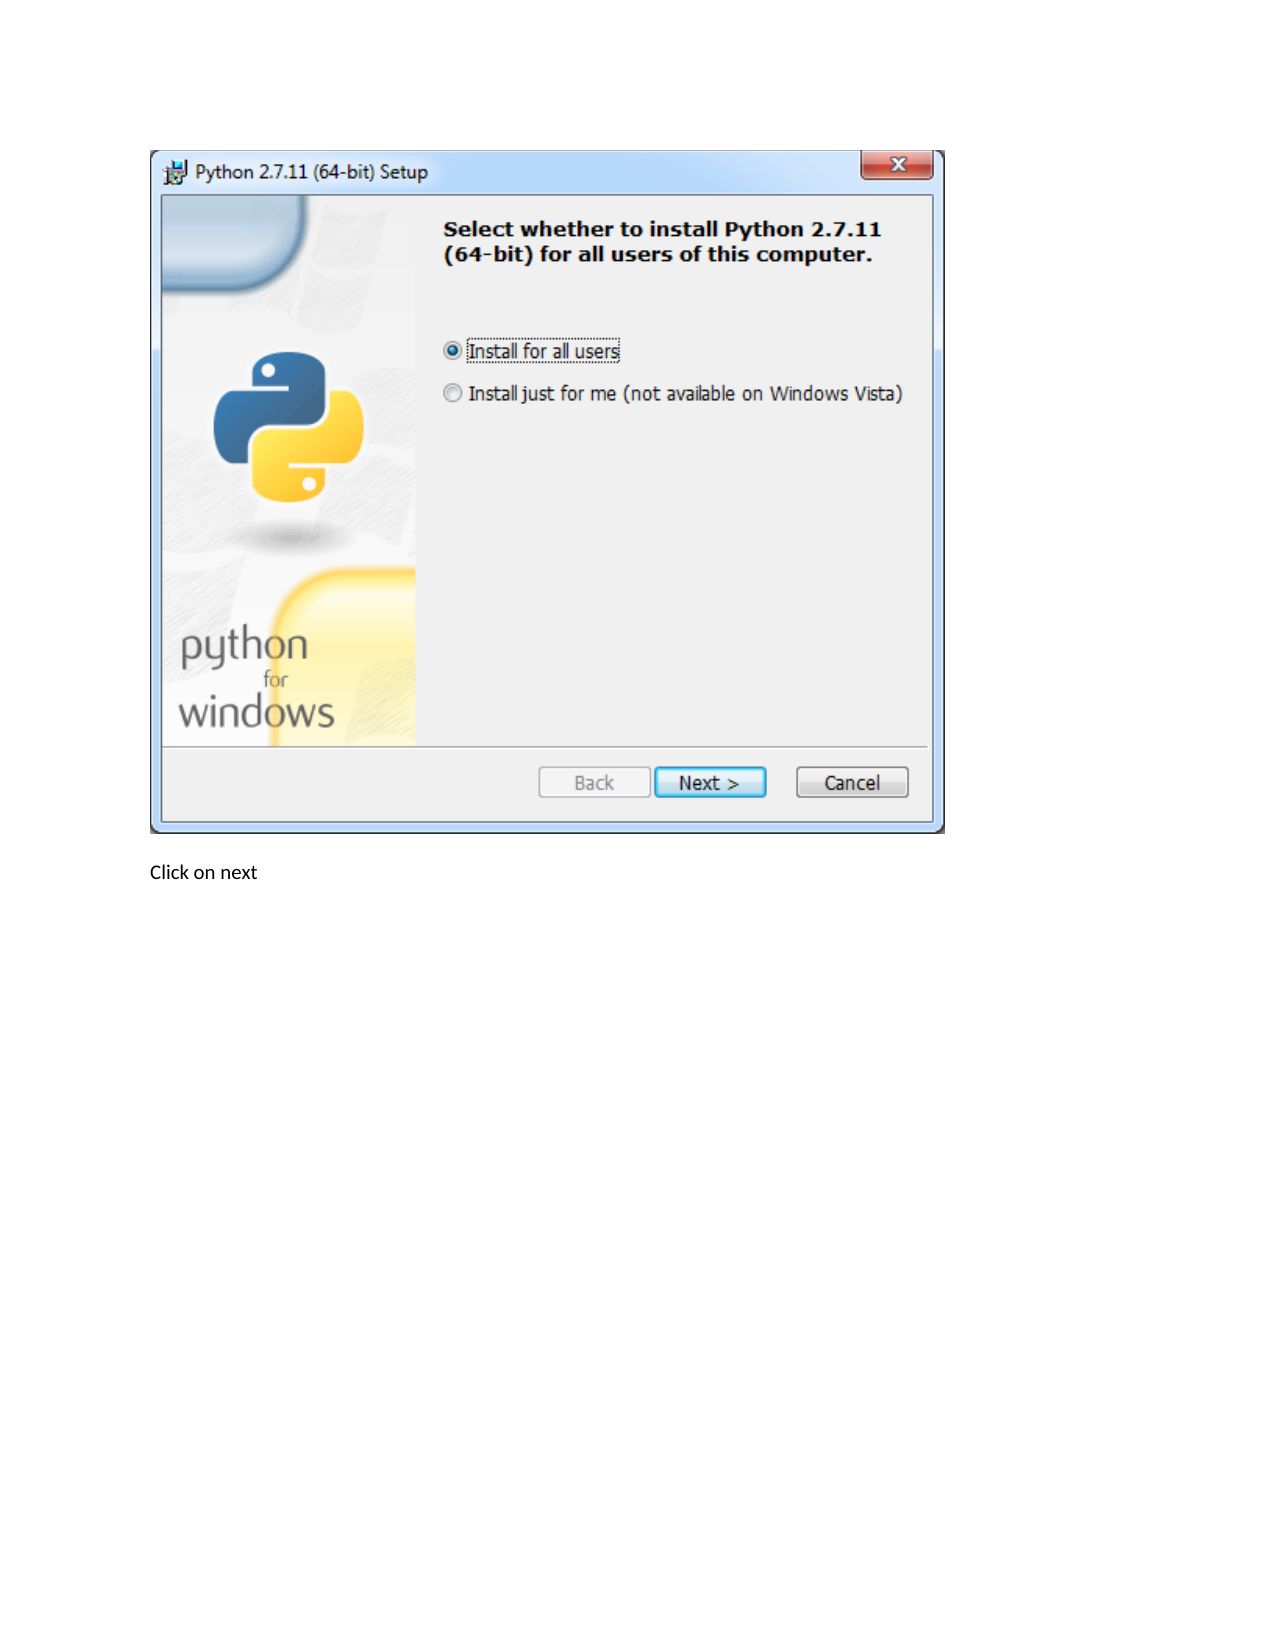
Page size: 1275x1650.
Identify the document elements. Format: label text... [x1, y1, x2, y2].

text Click on next [150, 859, 1125, 884]
picture [150, 150, 945, 834]
